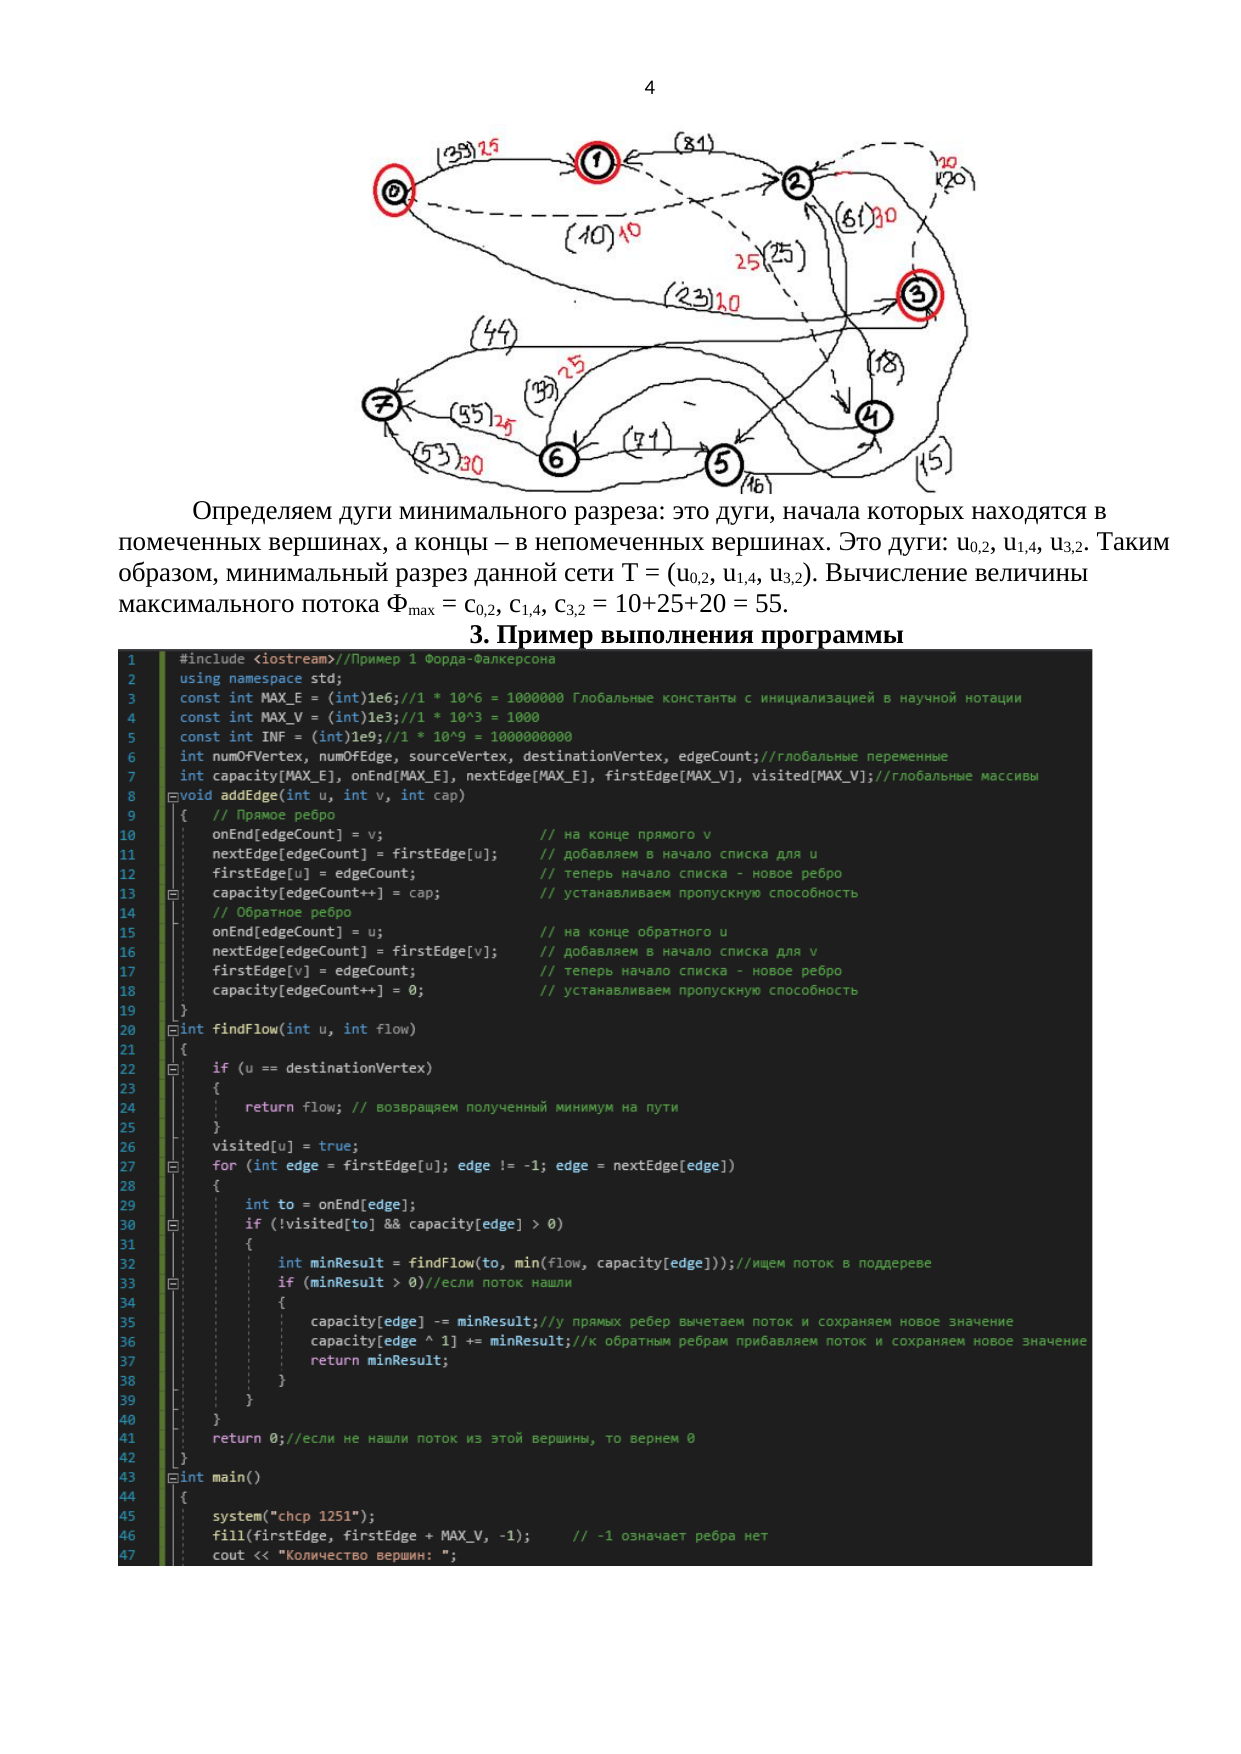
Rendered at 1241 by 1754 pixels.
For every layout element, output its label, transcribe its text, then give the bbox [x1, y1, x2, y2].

list Пример выполнения программы [118, 618, 1181, 649]
text Определяем дуги минимального разреза: это дуги, начала которых находятся в помеченных вершинах, а концы – в непомеченных вершинах. Это дуги: u0,2, u1,4, u3,2. Таким образом, минимальный разрез данной сети T = (u0,2, u1,4, u3,2). Вычисление величины максимального потока Фmax = c0,2, c1,4, c3,2 = 10+25+20 = 55. [118, 494, 1181, 618]
picture [320, 124, 979, 494]
picture [118, 649, 1093, 1566]
